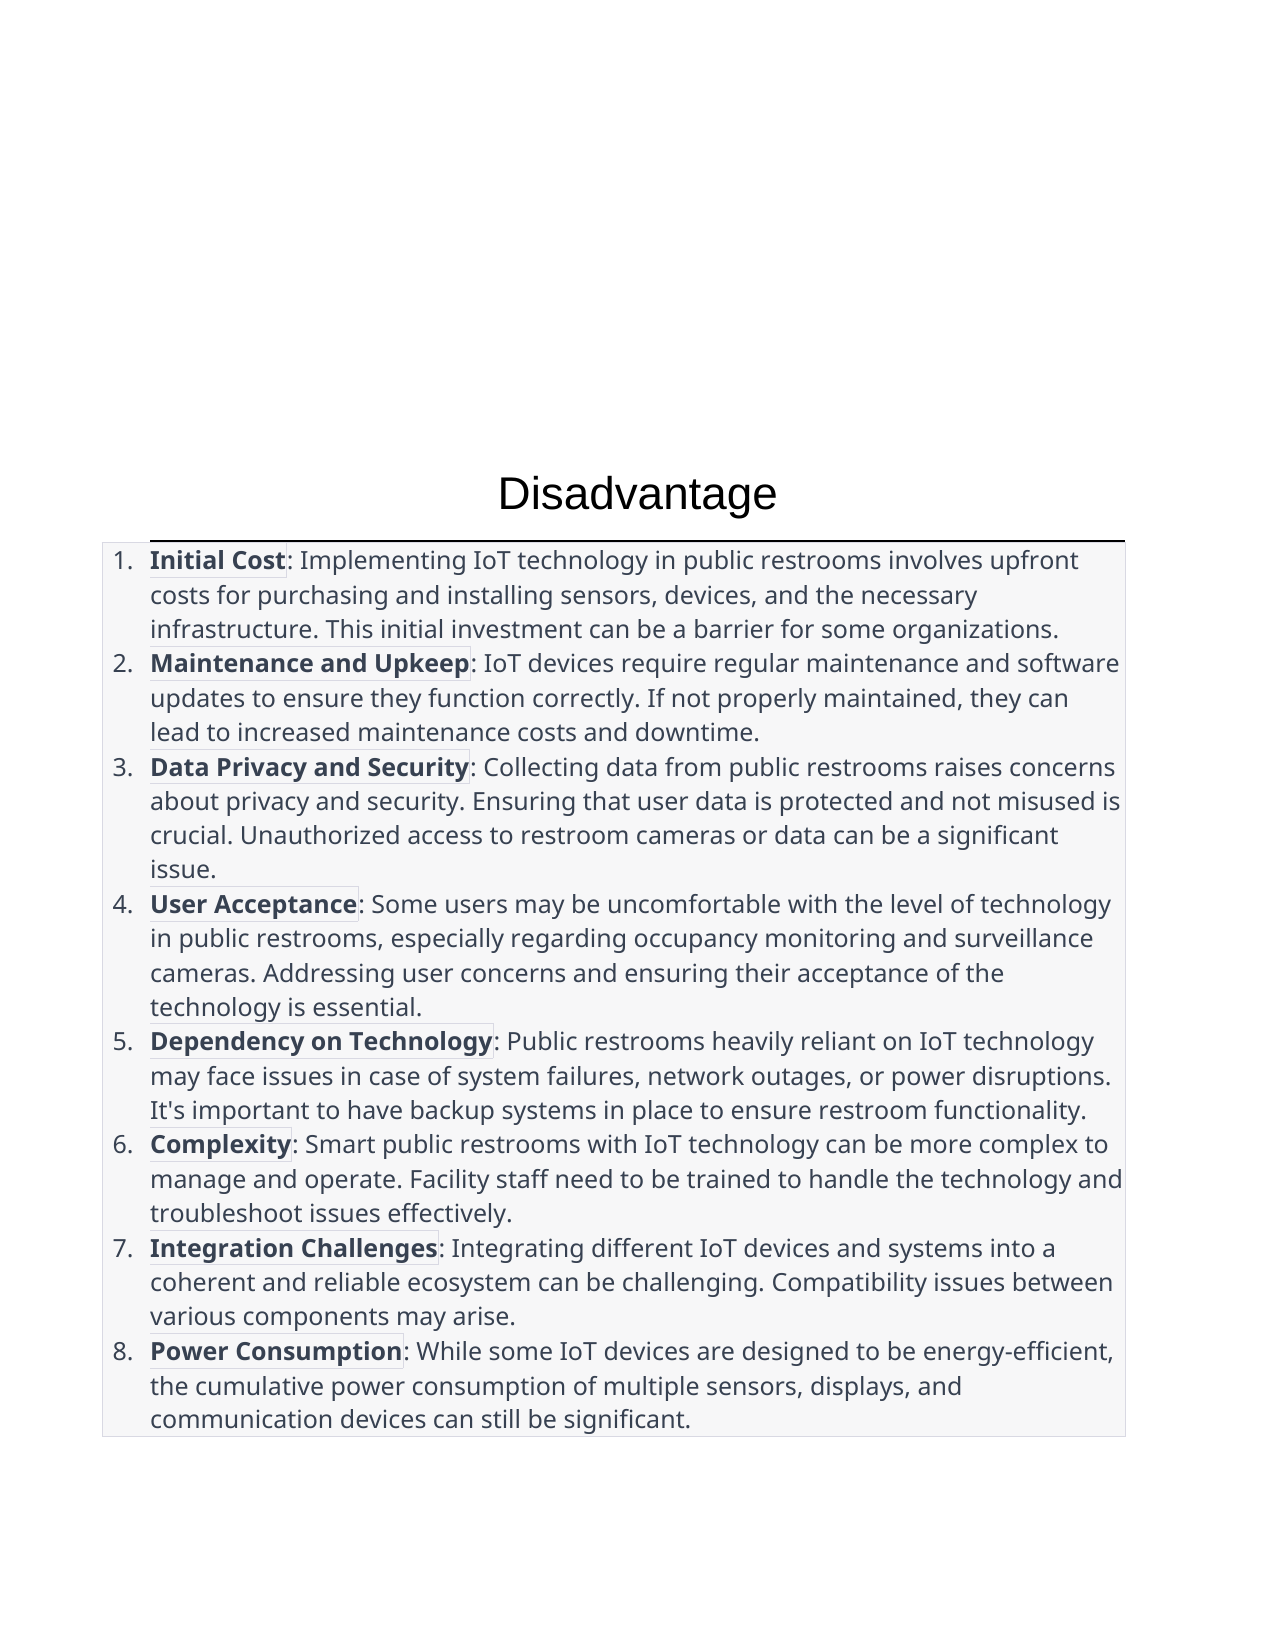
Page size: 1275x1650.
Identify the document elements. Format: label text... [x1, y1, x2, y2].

list Power Consumption: While some IoT devices are designed to be energy-efficient, the cumulative power consumption of multiple sensors, displays, and communication devices can still be significant. [103, 1332, 1125, 1436]
list Initial Cost: Implementing IoT technology in public restrooms involves upfront costs for purchasing and installing sensors, devices, and the necessary infrastructure. This initial investment can be a barrier for some organizations. [103, 543, 1125, 645]
list Data Privacy and Security: Collecting data from public restrooms raises concerns about privacy and security. Ensuring that user data is protected and not misused is crucial. Unauthorized access to restroom cameras or data can be a significant issue. [103, 748, 1125, 886]
list Complexity: Smart public restrooms with IoT technology can be more complex to manage and operate. Facility staff need to be trained to handle the technology and troubleshoot issues effectively. [103, 1126, 1125, 1229]
list Dependency on Technology: Public restrooms heavily reliant on IoT technology may face issues in case of system failures, network outages, or power disruptions. It's important to have backup systems in place to ensure restroom functionality. [103, 1023, 1125, 1126]
list Integration Challenges: Integrating different IoT devices and systems into a coherent and reliable ecosystem can be challenging. Compatibility issues between various components may arise. [103, 1229, 1125, 1332]
text Disadvantage [150, 466, 1125, 519]
list Maintenance and Upkeep: IoT devices require regular maintenance and software updates to ensure they function correctly. If not properly maintained, they can lead to increased maintenance costs and downtime. [103, 645, 1125, 748]
list User Acceptance: Some users may be uncomfortable with the level of technology in public restrooms, especially regarding occupancy monitoring and surveillance cameras. Addressing user concerns and ensuring their acceptance of the technology is essential. [103, 886, 1125, 1023]
